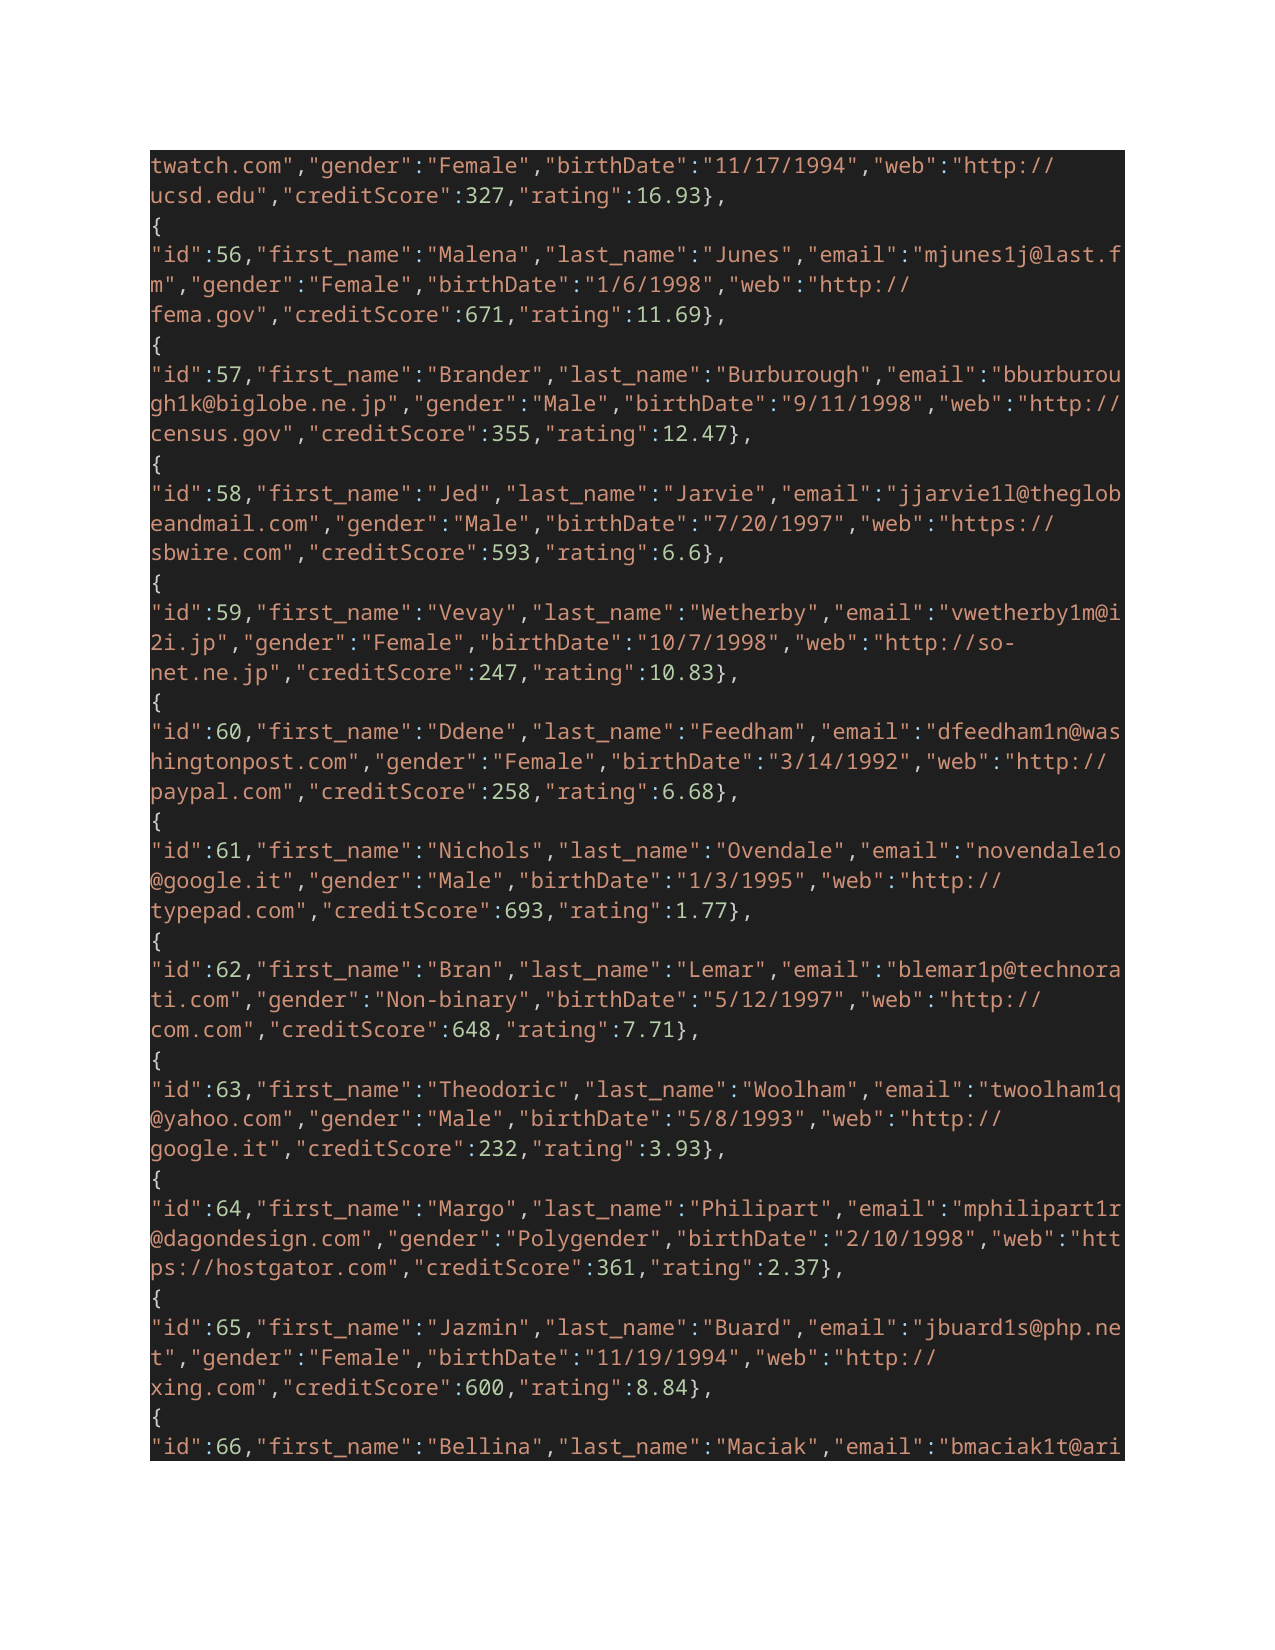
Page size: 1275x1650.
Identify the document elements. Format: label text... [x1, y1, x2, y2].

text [150, 1401, 1125, 1461]
text {"id":56,"first_name":"Malena","last_name":"Junes","email":"mjunes1j@last.fm","gender":"Female","birthDate":"1/6/1998","web":"http://fema.gov","creditScore":671,"rating":11.69}, [150, 209, 1125, 329]
text {"id":60,"first_name":"Ddene","last_name":"Feedham","email":"dfeedham1n@washingtonpost.com","gender":"Female","birthDate":"3/14/1992","web":"http://paypal.com","creditScore":258,"rating":6.68}, [150, 686, 1125, 805]
text {"id":58,"first_name":"Jed","last_name":"Jarvie","email":"jjarvie1l@theglobeandmail.com","gender":"Male","birthDate":"7/20/1997","web":"https://sbwire.com","creditScore":593,"rating":6.6}, [150, 448, 1125, 567]
text {"id":63,"first_name":"Theodoric","last_name":"Woolham","email":"twoolham1q@yahoo.com","gender":"Male","birthDate":"5/8/1993","web":"http://google.it","creditScore":232,"rating":3.93}, [150, 1044, 1125, 1163]
text {"id":61,"first_name":"Nichols","last_name":"Ovendale","email":"novendale1o@google.it","gender":"Male","birthDate":"1/3/1995","web":"http://typepad.com","creditScore":693,"rating":1.77}, [150, 805, 1125, 924]
text {"id":64,"first_name":"Margo","last_name":"Philipart","email":"mphilipart1r@dagondesign.com","gender":"Polygender","birthDate":"2/10/1998","web":"https://hostgator.com","creditScore":361,"rating":2.37}, [150, 1163, 1125, 1282]
text {"id":62,"first_name":"Bran","last_name":"Lemar","email":"blemar1p@technorati.com","gender":"Non-binary","birthDate":"5/12/1997","web":"http://com.com","creditScore":648,"rating":7.71}, [150, 924, 1125, 1044]
text {"id":57,"first_name":"Brander","last_name":"Burburough","email":"bburburough1k@biglobe.ne.jp","gender":"Male","birthDate":"9/11/1998","web":"http://census.gov","creditScore":355,"rating":12.47}, [150, 329, 1125, 448]
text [150, 150, 1125, 209]
text {"id":65,"first_name":"Jazmin","last_name":"Buard","email":"jbuard1s@php.net","gender":"Female","birthDate":"11/19/1994","web":"http://xing.com","creditScore":600,"rating":8.84}, [150, 1282, 1125, 1401]
text {"id":59,"first_name":"Vevay","last_name":"Wetherby","email":"vwetherby1m@i2i.jp","gender":"Female","birthDate":"10/7/1998","web":"http://so-net.ne.jp","creditScore":247,"rating":10.83}, [150, 567, 1125, 686]
